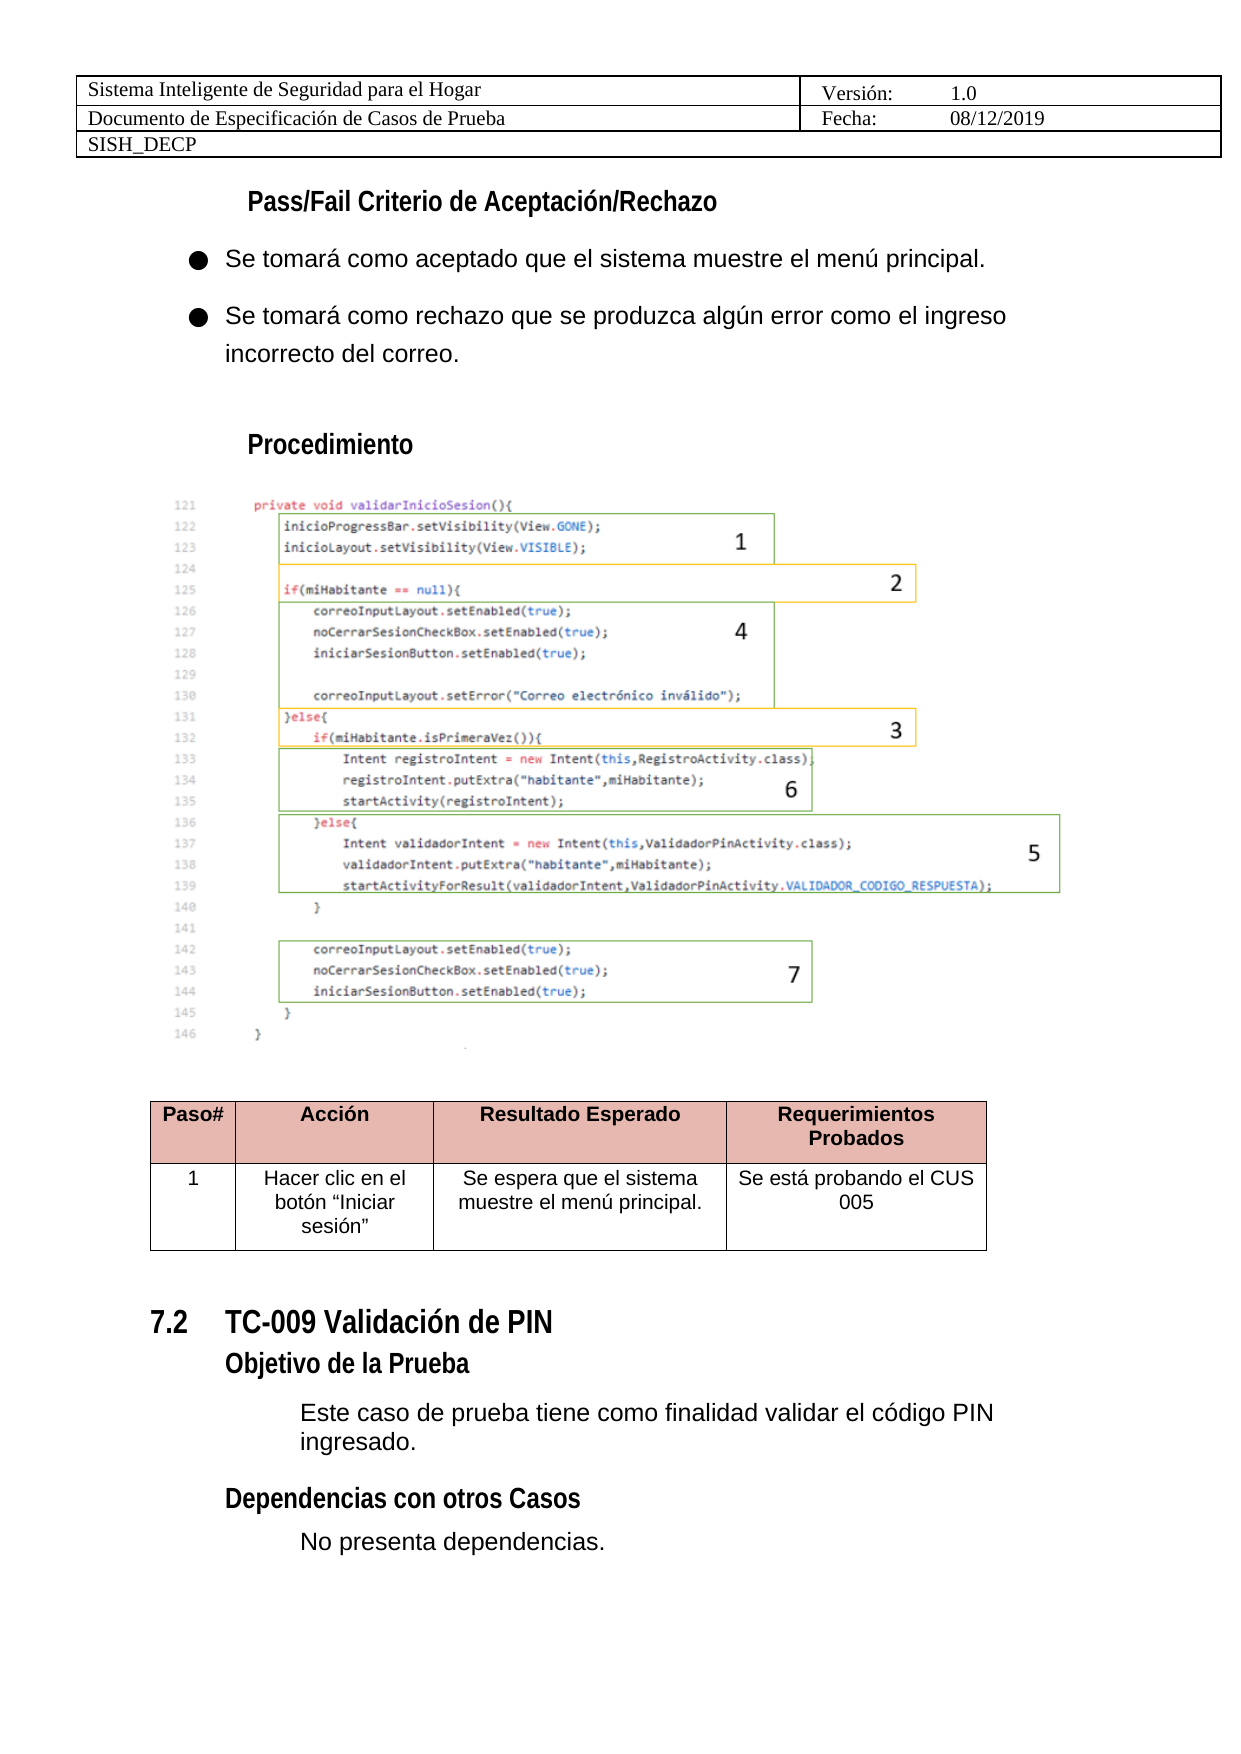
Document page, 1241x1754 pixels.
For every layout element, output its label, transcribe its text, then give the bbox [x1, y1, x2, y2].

picture [150, 473, 1091, 1049]
table_header Resultado Esperado [434, 1102, 726, 1163]
table_cell Se espera que el sistema muestre el menú principal. [434, 1164, 726, 1250]
table_header Requerimientos Probados [727, 1102, 986, 1163]
table_cell Se está probando el CUS 005 [727, 1164, 986, 1250]
subtitle Procedimiento [247, 427, 1090, 461]
text Objetivo de la Prueba [150, 1347, 1090, 1380]
subtitle Pass/Fail Criterio de Aceptación/Rechazo [247, 184, 1090, 217]
table_cell Hacer clic en el botón “Iniciar sesión” [236, 1164, 433, 1250]
list Se tomará como rechazo que se produzca algún error como el ingreso incorrecto del correo. [187, 287, 1090, 367]
text Este caso de prueba tiene como finalidad validar el código PIN ingresado. [300, 1398, 1090, 1456]
text No presenta dependencias. [225, 1527, 1090, 1555]
text 7.2 TC-009 Validación de PIN [150, 1303, 1090, 1341]
table_header Paso# [151, 1102, 235, 1163]
table_header Acción [236, 1102, 433, 1163]
list Se tomará como aceptado que el sistema muestre el menú principal. [187, 230, 1090, 281]
subtitle Dependencias con otros Casos [150, 1481, 1090, 1514]
table_cell 1 [151, 1164, 235, 1250]
